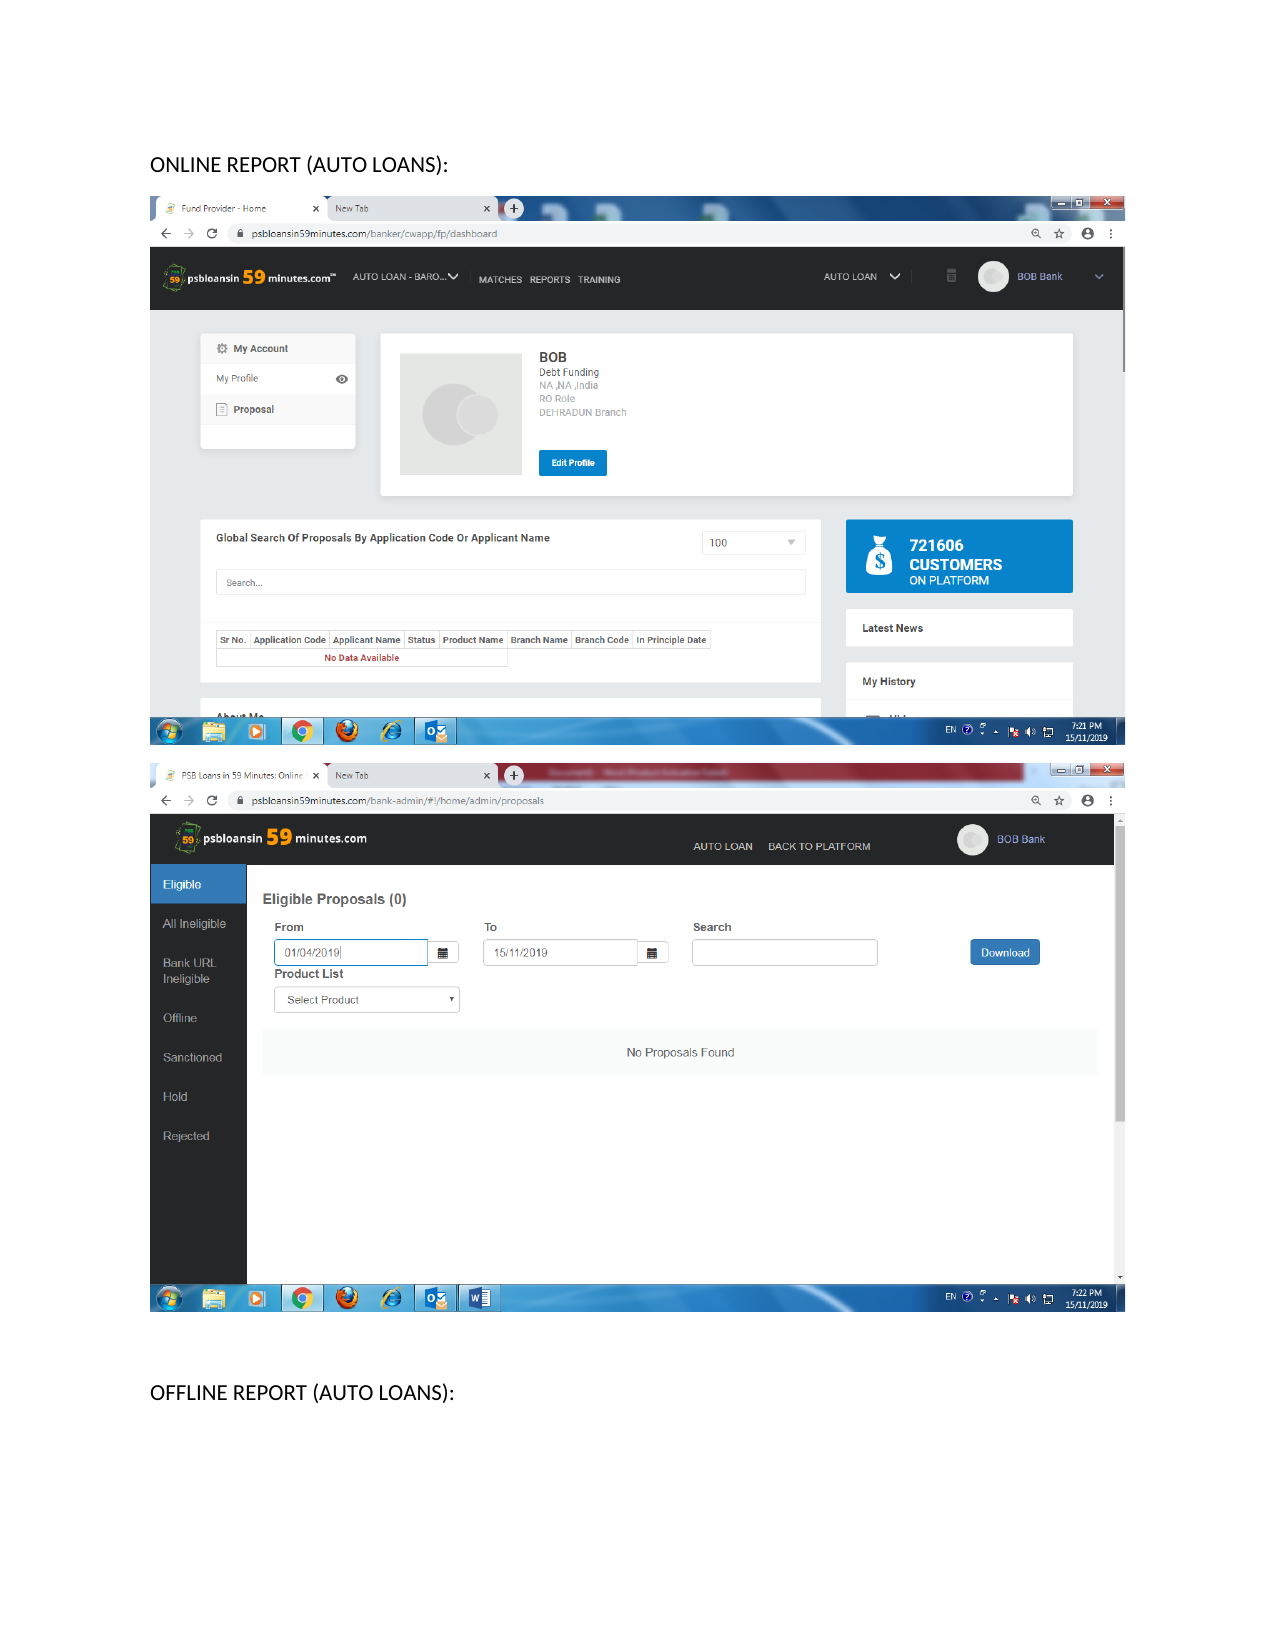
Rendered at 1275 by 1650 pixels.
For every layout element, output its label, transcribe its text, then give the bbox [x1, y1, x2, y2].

text OFFLINE REPORT (AUTO LOANS): [150, 1378, 1125, 1406]
picture [150, 196, 1125, 745]
picture [150, 763, 1125, 1312]
text ONLINE REPORT (AUTO LOANS): [150, 150, 1125, 178]
